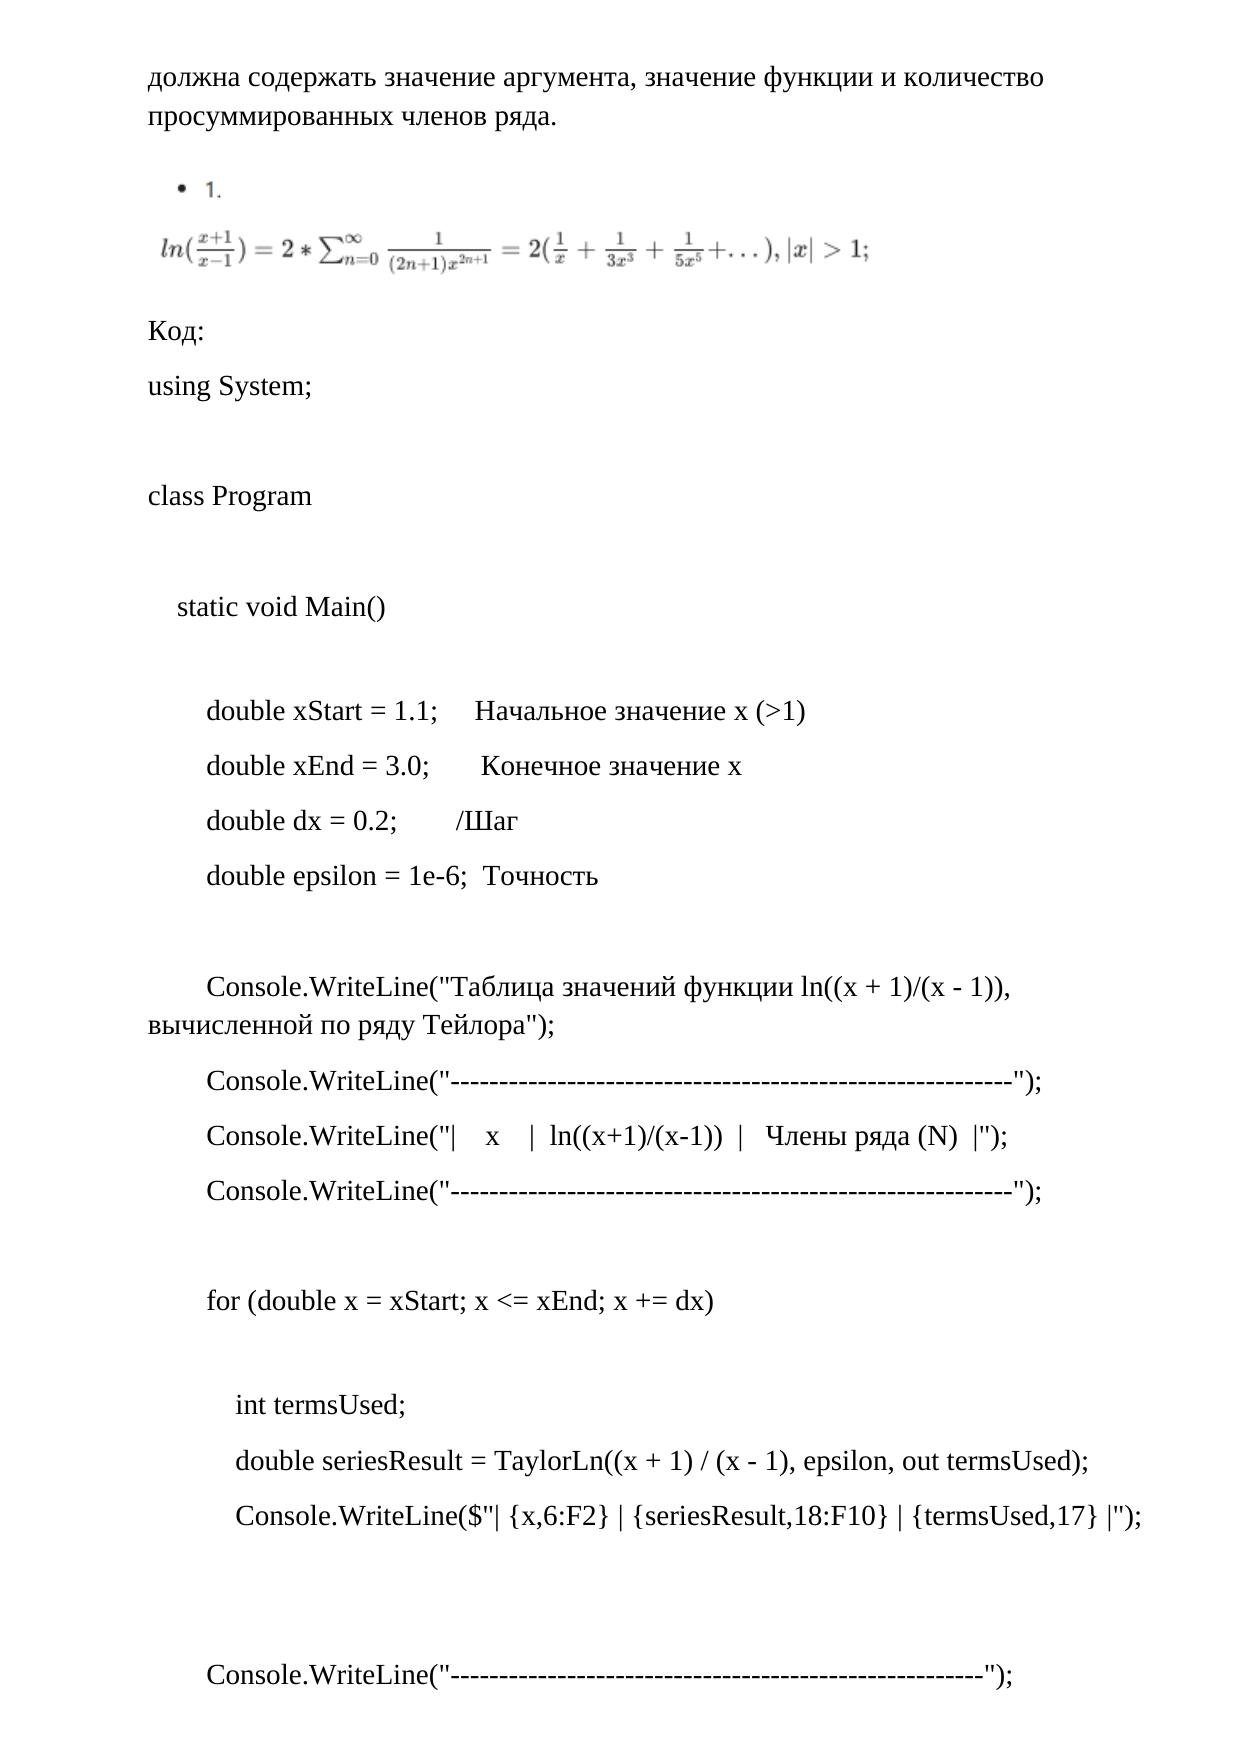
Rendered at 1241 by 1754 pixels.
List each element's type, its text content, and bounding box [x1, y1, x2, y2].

text int termsUsed; [148, 1387, 1169, 1421]
text double seriesResult = TaylorLn((x + 1) / (x - 1), epsilon, out termsUsed); [148, 1443, 1169, 1476]
text using System; [148, 368, 1169, 401]
text Console.WriteLine("Таблица значений функции ln((x + 1)/(x - 1)), вычисленной по ряду Тейлора"); [148, 969, 1169, 1041]
text double xEnd = 3.0; Конечное значение x [148, 748, 1169, 782]
text class Program [148, 478, 1169, 512]
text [148, 59, 1169, 131]
text double epsilon = 1e-6; Точность [148, 858, 1169, 892]
text Console.WriteLine("-------------------------------------------------------"); [148, 1657, 1169, 1691]
text Console.WriteLine("| x | ln((x+1)/(x-1)) | Члены ряда (N) |"); [148, 1118, 1169, 1151]
text double dx = 0.2; /Шаг [148, 803, 1169, 837]
text Console.WriteLine("----------------------------------------------------------"); [148, 1173, 1169, 1207]
text static void Main() [148, 589, 1169, 622]
text double xStart = 1.1; Начальное значение x (>1) [148, 693, 1169, 726]
text for (double x = xStart; x <= xEnd; x += dx) [148, 1283, 1169, 1317]
text Console.WriteLine("----------------------------------------------------------"); [148, 1063, 1169, 1096]
picture [147, 152, 892, 292]
text Код: [148, 313, 1169, 346]
text Console.WriteLine($"| {x,6:F2} | {seriesResult,18:F10} | {termsUsed,17} |"); [148, 1498, 1169, 1531]
